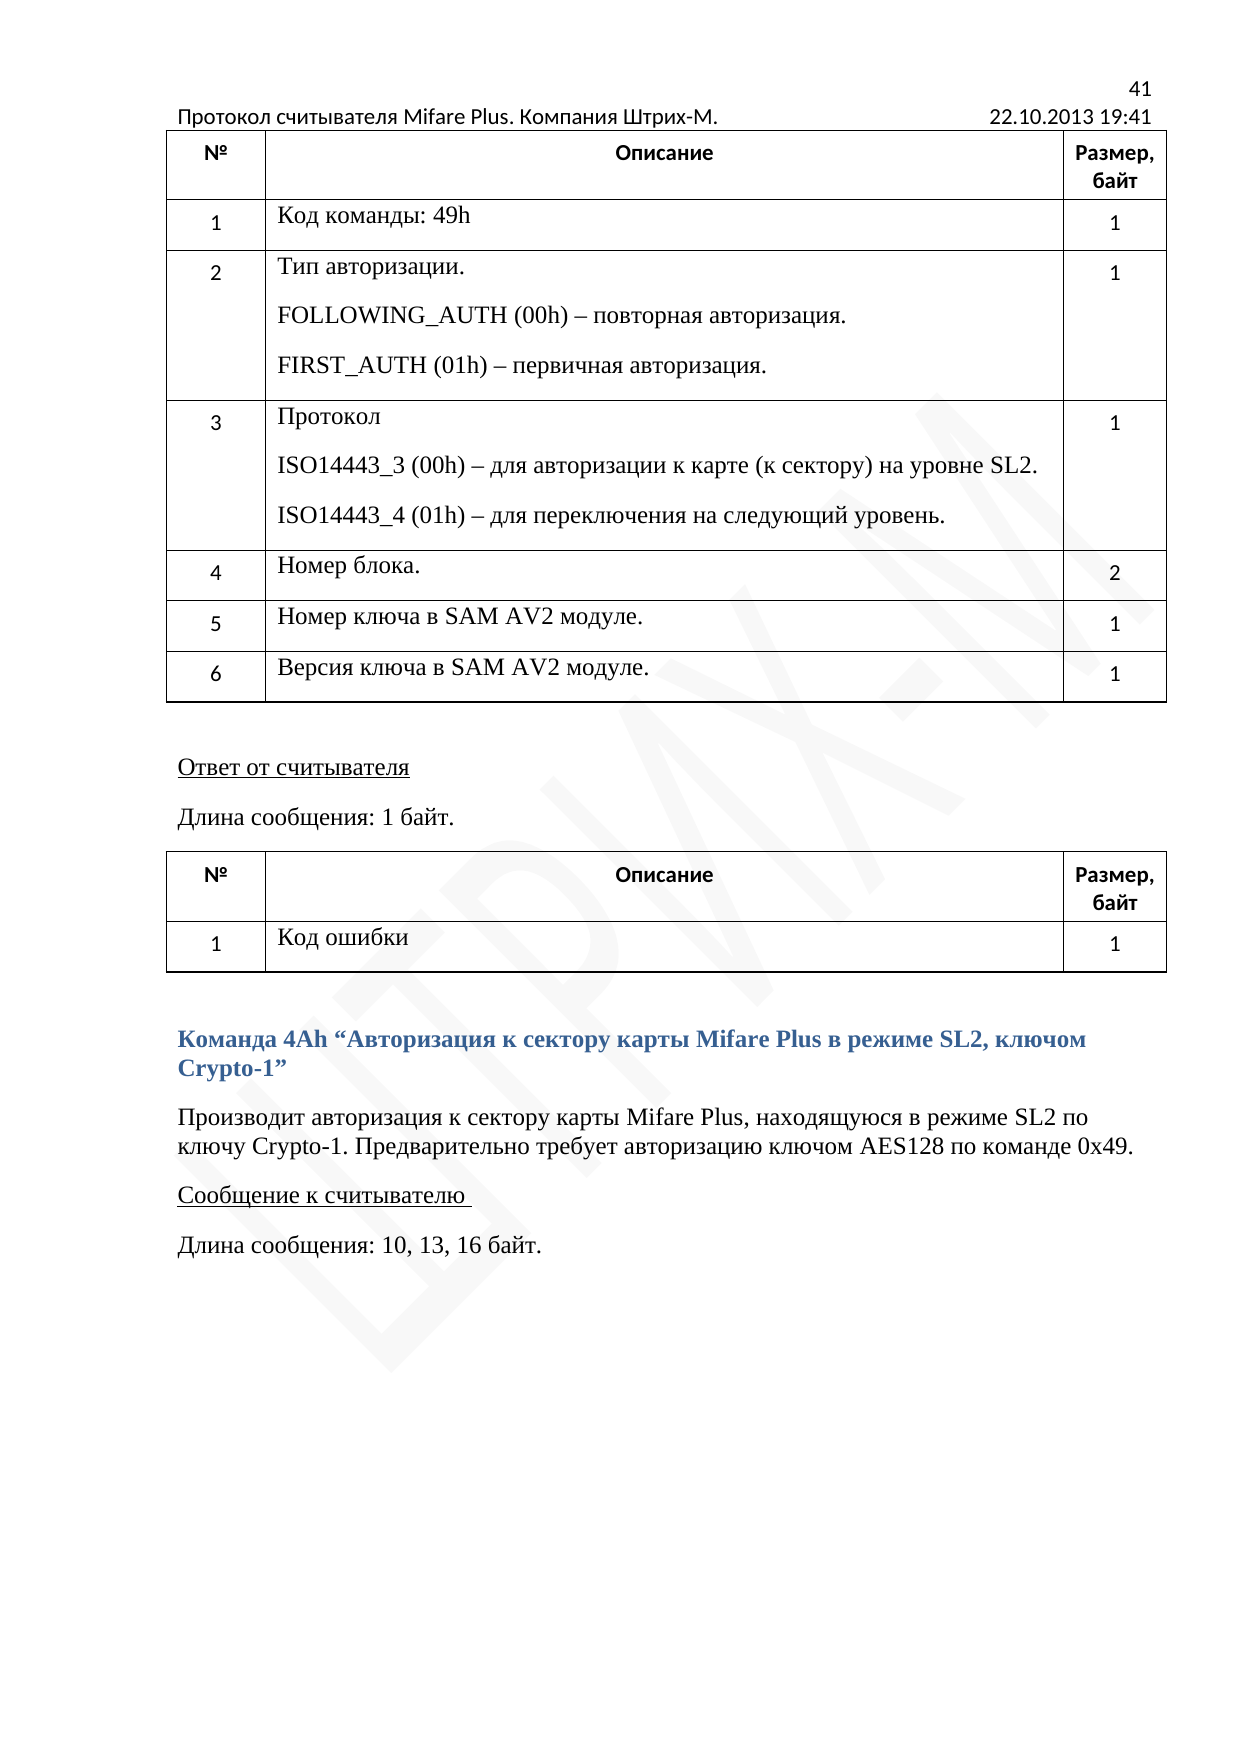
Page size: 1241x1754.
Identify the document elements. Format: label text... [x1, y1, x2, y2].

table_cell 1 [1064, 652, 1166, 701]
table_cell Тип авторизации. FOLLOWING_AUTH (00h) – повторная авторизация. FIRST_AUTH (01h) – первичная авторизация. [266, 251, 1063, 400]
table_cell 1 [167, 922, 265, 971]
text Длина сообщения: 10, 13, 16 байт. [177, 1230, 1152, 1259]
table_header Описание [266, 131, 1063, 199]
table_cell Код команды: 49h [266, 200, 1063, 250]
text Сообщение к считывателю [177, 1181, 1152, 1209]
table_header № [167, 131, 265, 199]
table_header Описание [266, 852, 1063, 921]
table_cell 1 [167, 200, 265, 250]
table_cell 2 [167, 251, 265, 400]
table_cell 6 [167, 652, 265, 701]
table_header Размер, байт [1064, 852, 1166, 921]
table_cell 3 [167, 401, 265, 549]
table_cell 1 [1064, 922, 1166, 971]
table_cell 5 [167, 601, 265, 651]
table_cell Версия ключа в SAM AV2 модуле. [266, 652, 1063, 701]
table_cell 2 [1064, 551, 1166, 600]
table_cell Номер ключа в SAM AV2 модуле. [266, 601, 1063, 651]
table_cell 1 [1064, 601, 1166, 651]
table_cell Протокол ISO14443_3 (00h) – для авторизации к карте (к сектору) на уровне SL2. ISO14443_4 (01h) – для переключения на следующий уровень. [266, 401, 1063, 549]
table_cell 1 [1064, 401, 1166, 549]
text Длина сообщения: 1 байт. [177, 802, 1152, 830]
text Команда 4Ah “Авторизация к сектору карты Mifare Plus в режиме SL2, ключом Crypto-1” [177, 1024, 1152, 1081]
table_cell Номер блока. [266, 551, 1063, 600]
table_cell 4 [167, 551, 265, 600]
table_header № [167, 852, 265, 921]
table_cell Код ошибки [266, 922, 1063, 971]
text Производит авторизация к сектору карты Mifare Plus, находящуюся в режиме SL2 по ключу Crypto-1. Предварительно требует авторизацию ключом AES128 по команде 0x49. [177, 1102, 1152, 1160]
table_cell 1 [1064, 200, 1166, 250]
table_cell 1 [1064, 251, 1166, 400]
text Ответ от считывателя [177, 752, 1152, 781]
table_header Размер, байт [1064, 131, 1166, 199]
